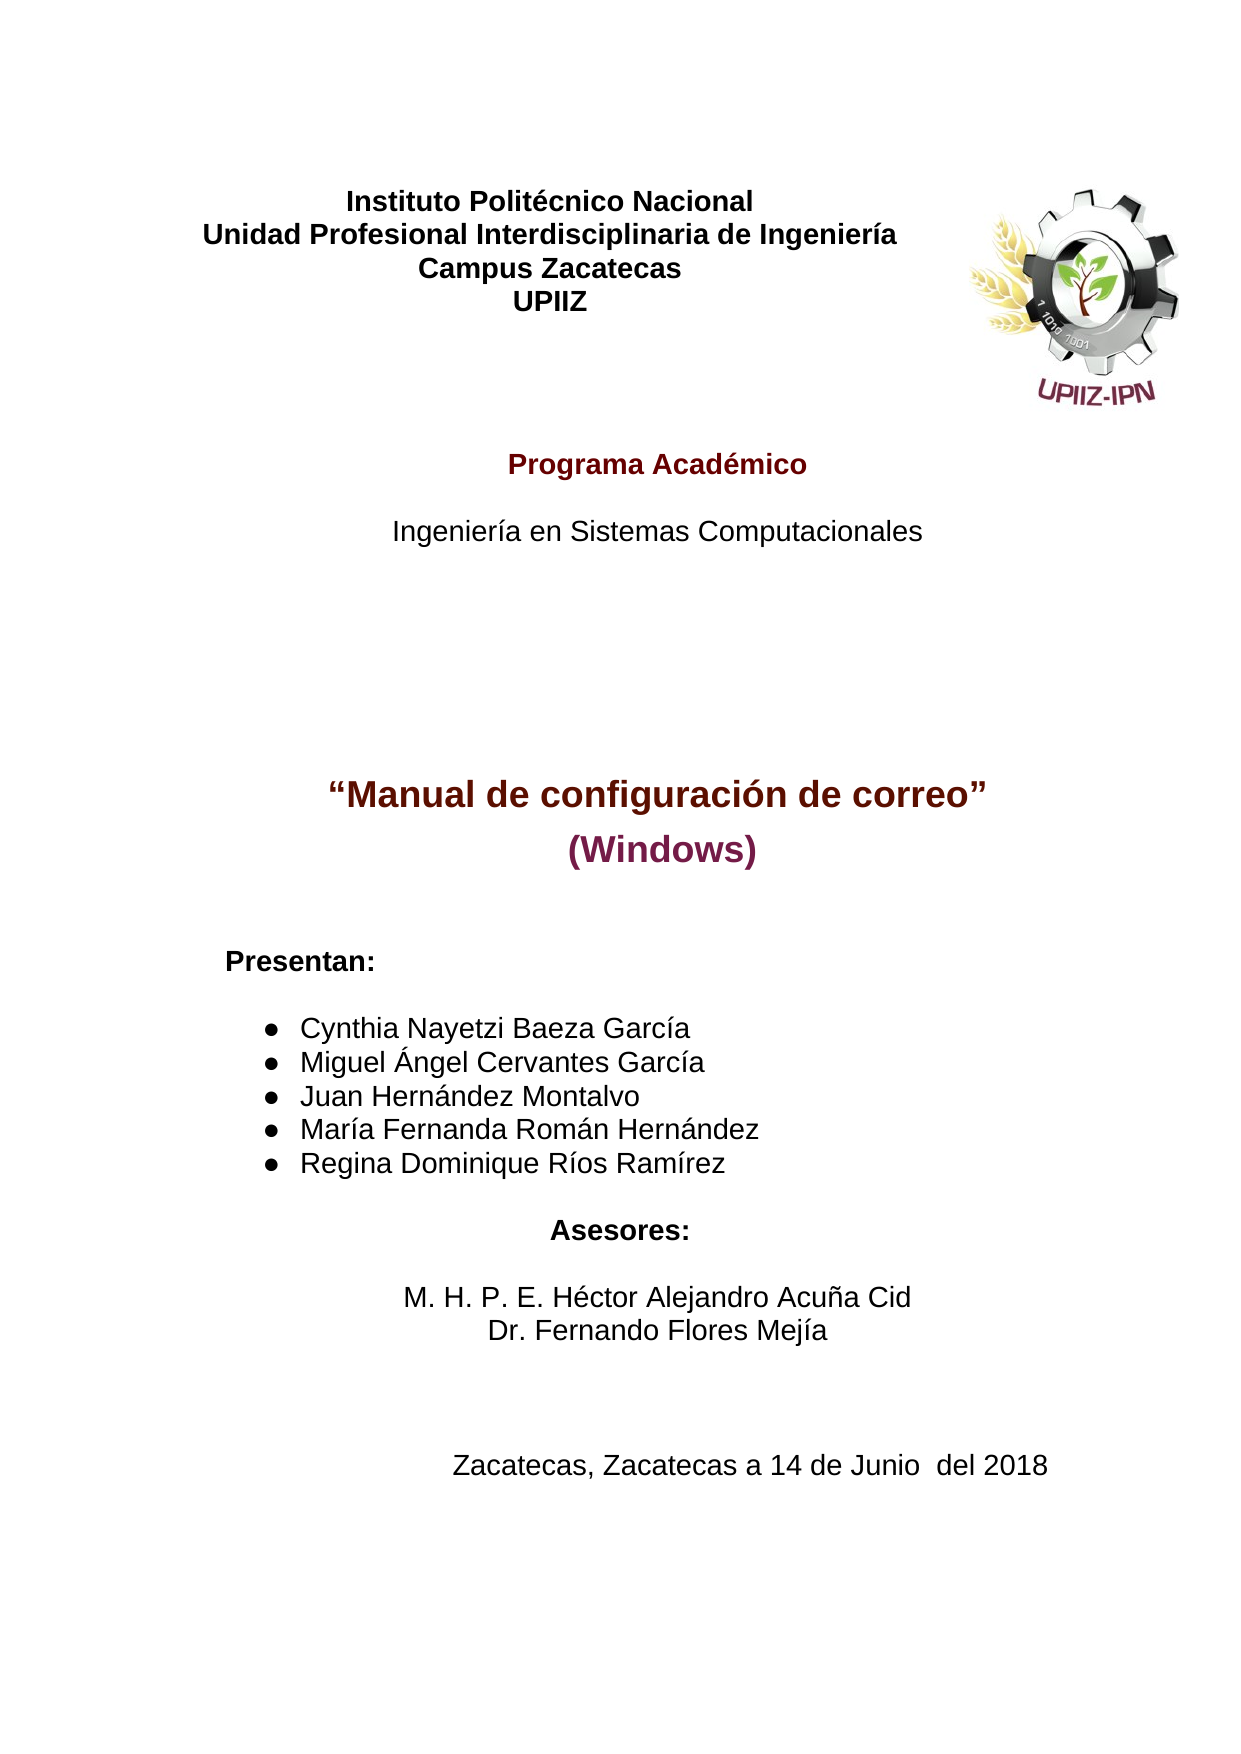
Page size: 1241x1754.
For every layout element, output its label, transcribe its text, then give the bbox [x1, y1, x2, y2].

list Miguel Ángel Cervantes García [262, 1045, 1090, 1078]
list Cynthia Nayetzi Baeza García [262, 1011, 1090, 1045]
subtitle “Manual de configuración de correo” [150, 772, 1090, 815]
text Unidad Profesional Interdisciplinaria de Ingeniería [150, 217, 968, 251]
text Ingeniería en Sistemas Computacionales [150, 514, 1090, 548]
text Dr. Fernando Flores Mejía [150, 1313, 1090, 1347]
text Asesores: [150, 1213, 1090, 1246]
text Programa Académico [150, 447, 1090, 481]
text Zacatecas, Zacatecas a 14 de Junio del 2018 [150, 1447, 1090, 1481]
list Regina Dominique Ríos Ramírez [262, 1146, 1090, 1179]
text (Windows) [150, 828, 1090, 871]
list Juan Hernández Montalvo [262, 1078, 1090, 1112]
text Instituto Politécnico Nacional [150, 183, 968, 217]
text UPIIZ [150, 284, 968, 318]
text Presentan: [150, 944, 1090, 978]
list María Fernanda Román Hernández [262, 1112, 1090, 1146]
picture [968, 168, 1179, 423]
text M. H. P. E. Héctor Alejandro Acuña Cid [150, 1280, 1090, 1313]
text Campus Zacatecas [150, 251, 968, 284]
